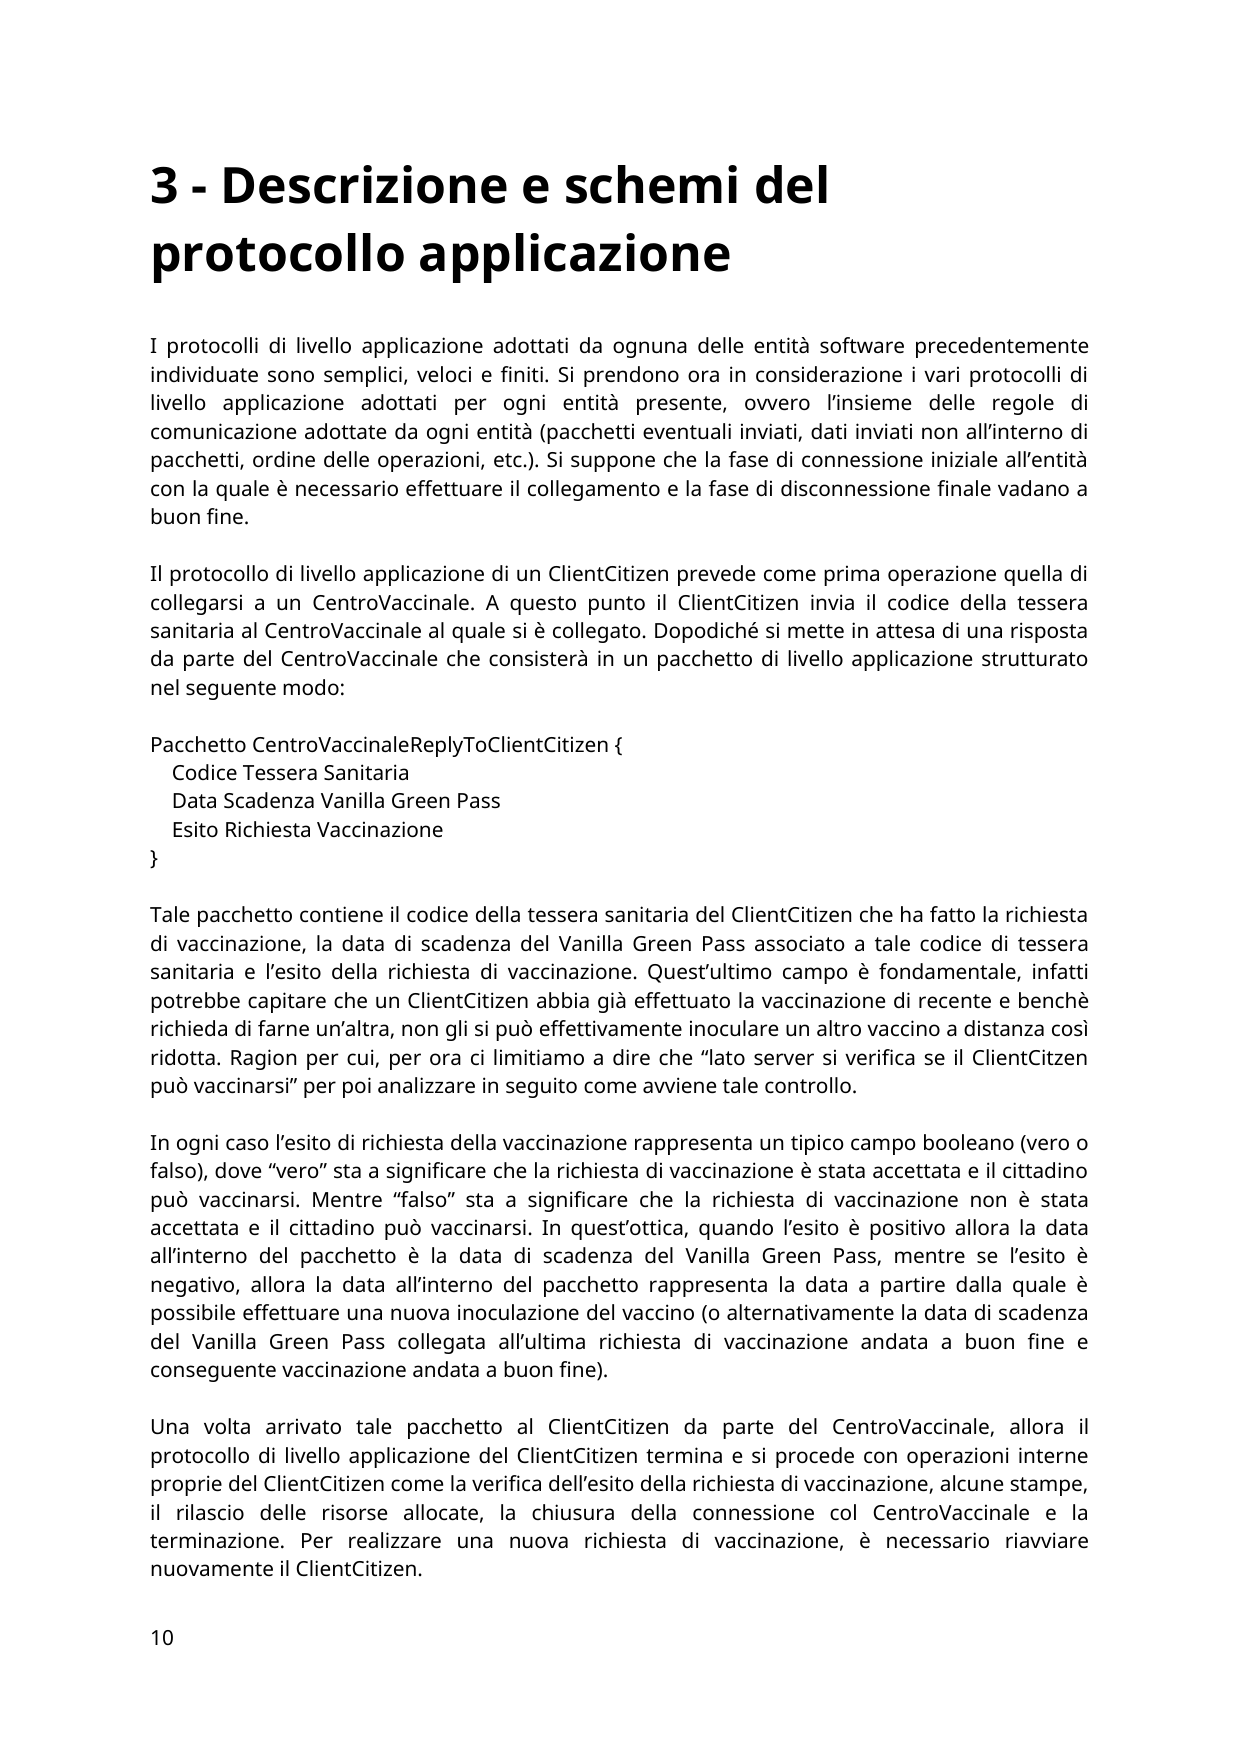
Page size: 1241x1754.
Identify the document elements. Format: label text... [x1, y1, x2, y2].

text Pacchetto CentroVaccinaleReplyToClientCitizen { [150, 730, 1090, 758]
text In ogni caso l’esito di richiesta della vaccinazione rappresenta un tipico campo booleano (vero o falso), dove “vero” sta a significare che la richiesta di vaccinazione è stata accettata e il cittadino può vaccinarsi. Mentre “falso” sta a significare che la richiesta di vaccinazione non è stata accettata e il cittadino può vaccinarsi. In quest’ottica, quando l’esito è positivo allora la data all’interno del pacchetto è la data di scadenza del Vanilla Green Pass, mentre se l’esito è negativo, allora la data all’interno del pacchetto rappresenta la data a partire dalla quale è possibile effettuare una nuova inoculazione del vaccino (o alternativamente la data di scadenza del Vanilla Green Pass collegata all’ultima richiesta di vaccinazione andata a buon fine e conseguente vaccinazione andata a buon fine). [150, 1128, 1090, 1384]
text Tale pacchetto contiene il codice della tessera sanitaria del ClientCitizen che ha fatto la richiesta di vaccinazione, la data di scadenza del Vanilla Green Pass associato a tale codice di tessera sanitaria e l’esito della richiesta di vaccinazione. Quest’ultimo campo è fondamentale, infatti potrebbe capitare che un ClientCitizen abbia già effettuato la vaccinazione di recente e benchè richieda di farne un’altra, non gli si può effettivamente inoculare un altro vaccino a distanza così ridotta. Ragion per cui, per ora ci limitiamo a dire che “lato server si verifica se il ClientCitzen può vaccinarsi” per poi analizzare in seguito come avviene tale controllo. [150, 900, 1090, 1099]
text Il protocollo di livello applicazione di un ClientCitizen prevede come prima operazione quella di collegarsi a un CentroVaccinale. A questo punto il ClientCitizen invia il codice della tessera sanitaria al CentroVaccinale al quale si è collegato. Dopodiché si mette in attesa di una risposta da parte del CentroVaccinale che consisterà in un pacchetto di livello applicazione strutturato nel seguente modo: [150, 559, 1090, 701]
text Esito Richiesta Vaccinazione [150, 815, 1090, 843]
text Data Scadenza Vanilla Green Pass [150, 787, 1090, 815]
text } [150, 843, 1090, 872]
text Codice Tessera Sanitaria [150, 758, 1090, 787]
text 3 - Descrizione e schemi del protocollo applicazione [150, 150, 1090, 286]
text Una volta arrivato tale pacchetto al ClientCitizen da parte del CentroVaccinale, allora il protocollo di livello applicazione del ClientCitizen termina e si procede con operazioni interne proprie del ClientCitizen come la verifica dell’esito della richiesta di vaccinazione, alcune stampe, il rilascio delle risorse allocate, la chiusura della connessione col CentroVaccinale e la terminazione. Per realizzare una nuova richiesta di vaccinazione, è necessario riavviare nuovamente il ClientCitizen. [150, 1412, 1090, 1583]
text I protocolli di livello applicazione adottati da ognuna delle entità software precedentemente individuate sono semplici, veloci e finiti. Si prendono ora in considerazione i vari protocolli di livello applicazione adottati per ogni entità presente, ovvero l’insieme delle regole di comunicazione adottate da ogni entità (pacchetti eventuali inviati, dati inviati non all’interno di pacchetti, ordine delle operazioni, etc.). Si suppone che la fase di connessione iniziale all’entità con la quale è necessario effettuare il collegamento e la fase di disconnessione finale vadano a buon fine. [150, 332, 1090, 531]
